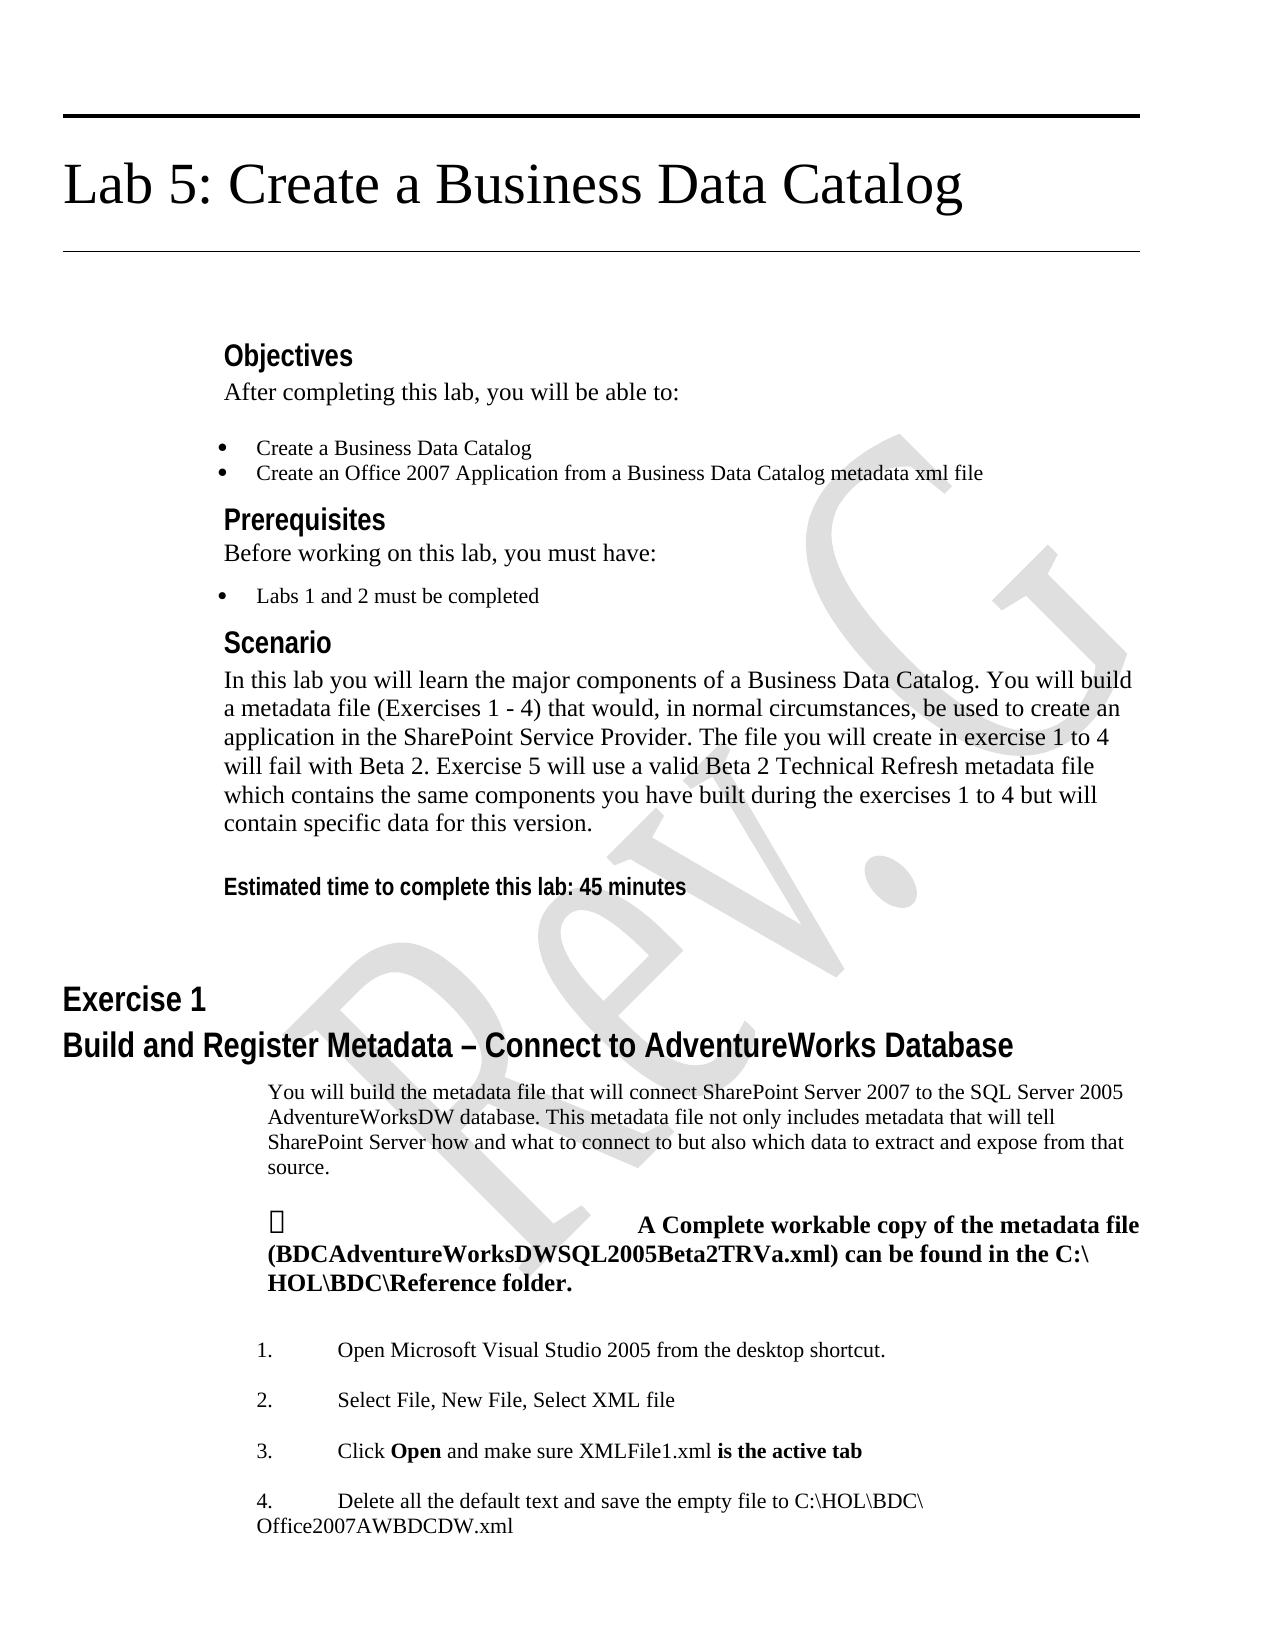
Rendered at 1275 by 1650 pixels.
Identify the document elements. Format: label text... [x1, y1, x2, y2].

subtitle Lab 5: Create a Business Data Catalog [63, 118, 1140, 251]
subtitle Exercise 1 Build and Register Metadata – Connect to AdventureWorks Database [62, 974, 1140, 1066]
list Labs 1 and 2 must be completed [219, 583, 1140, 608]
subtitle Objectives [223, 338, 1140, 373]
list Click Open and make sure XMLFile1.xml is the active tab [256, 1438, 1140, 1463]
list Create a Business Data Catalog [219, 435, 1140, 460]
list Select File, New File, Select XML file [256, 1387, 1140, 1413]
text In this lab you will learn the major components of a Business Data Catalog. You will build a metadata file (Exercises 1 - 4) that would, in normal circumstances, be used to create an application in the SharePoint Service Provider. The file you will create in exercise 1 to 4 will fail with Beta 2. Exercise 5 will use a valid Beta 2 Technical Refresh metadata file which contains the same components you have built during the exercises 1 to 4 but will contain specific data for this version. [223, 665, 1140, 837]
text After completing this lab, you will be able to: [223, 377, 1140, 406]
subtitle Estimated time to complete this lab: 45 minutes [223, 872, 1140, 901]
subtitle Scenario [223, 625, 1140, 661]
text You will build the metadata file that will connect SharePoint Server 2007 to the SQL Server 2005 AdventureWorksDW database. This metadata file not only includes metadata that will tell SharePoint Server how and what to connect to but also which data to extract and expose from that source. [267, 1079, 1140, 1179]
list Delete all the default text and save the empty file to C:\HOL\BDC\Office2007AWBDCDW.xml [256, 1488, 1164, 1539]
subtitle Prerequisites [223, 502, 1140, 537]
list Open Microsoft Visual Studio 2005 from the desktop shortcut. [256, 1337, 1140, 1362]
text Before working on this lab, you must have: [223, 542, 1140, 567]
text A Complete workable copy of the metadata file (BDCAdventureWorksDWSQL2005Beta2TRVa.xml) can be found in the C:\HOL\BDC\Reference folder. [267, 1210, 1140, 1327]
list Create an Office 2007 Application from a Business Data Catalog metadata xml file [219, 460, 1140, 485]
